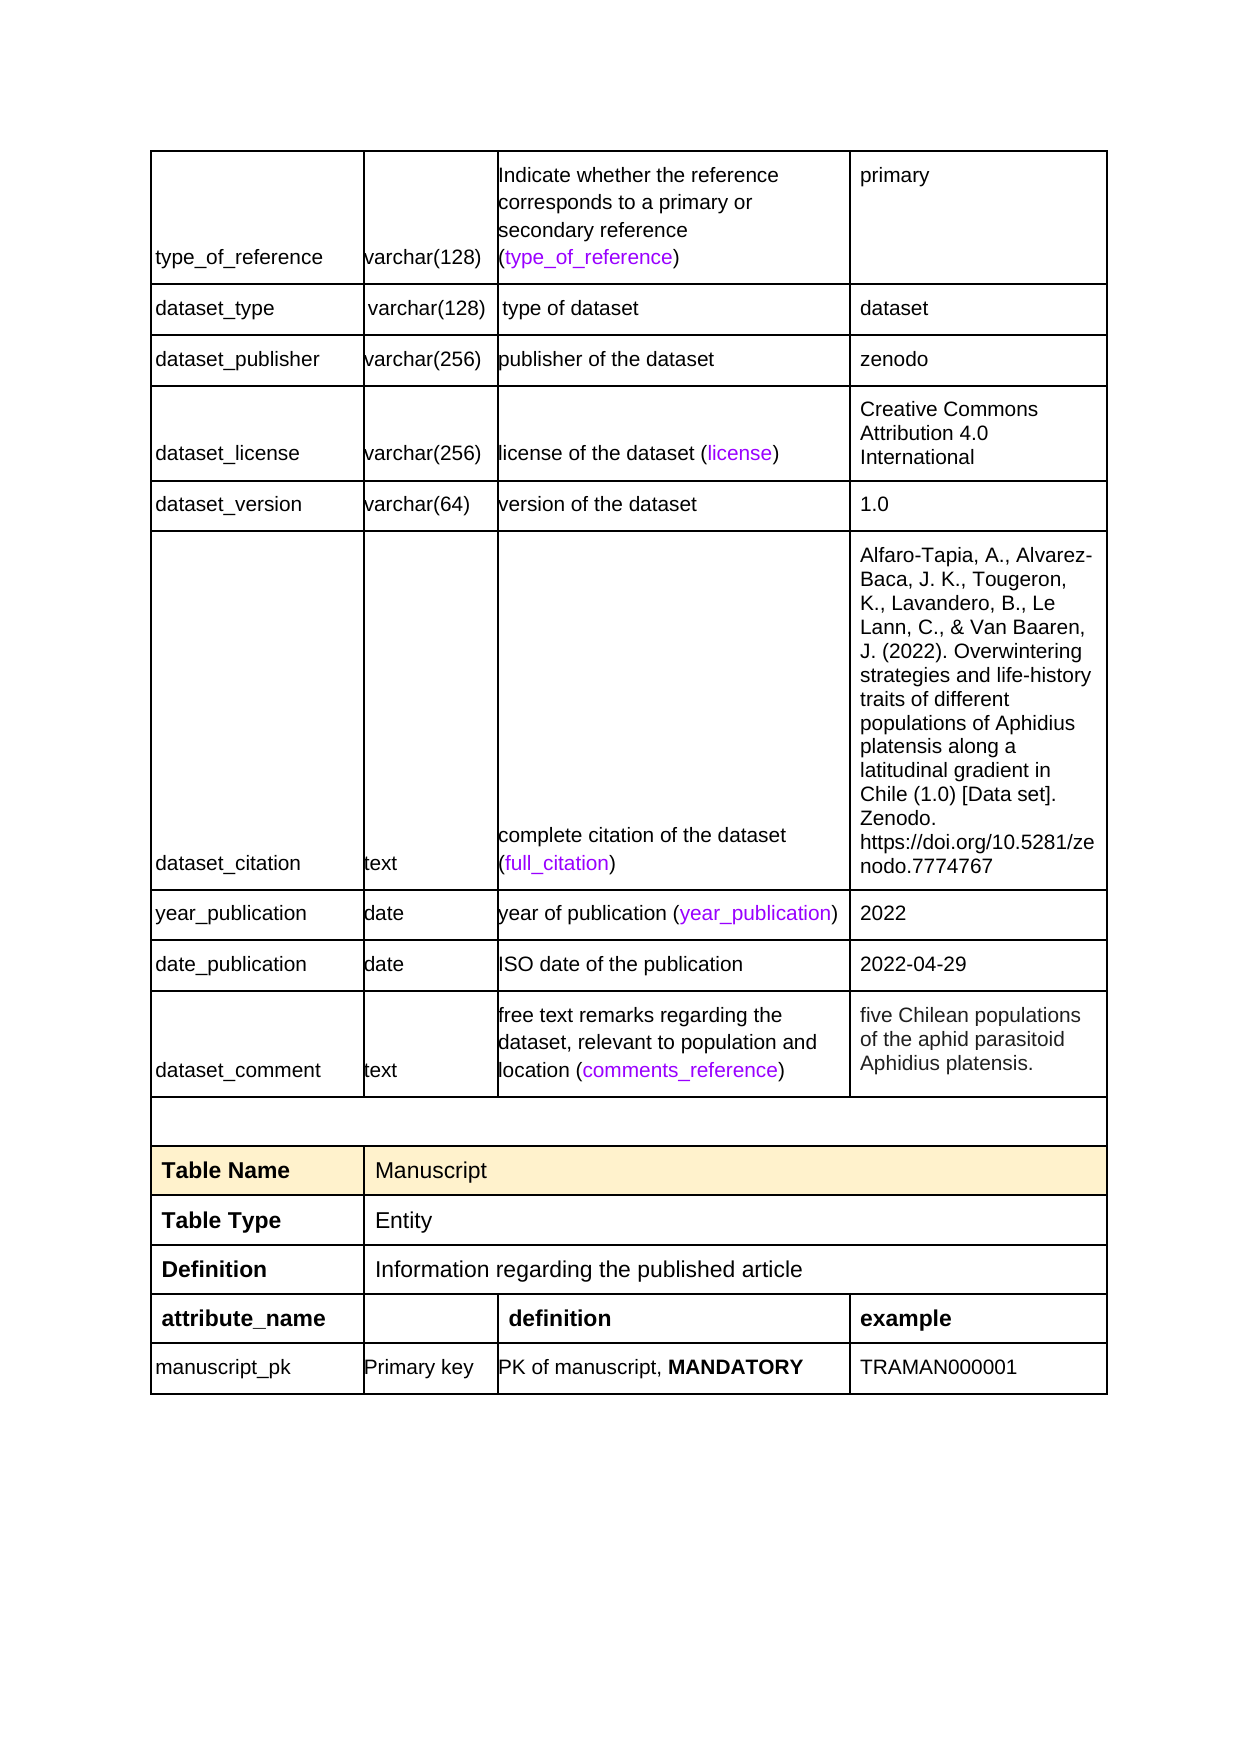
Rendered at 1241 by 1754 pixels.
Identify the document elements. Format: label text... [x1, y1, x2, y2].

table_cell Primary key [365, 1344, 497, 1393]
table_cell dataset_comment [152, 992, 363, 1096]
table_cell manuscript_pk [152, 1344, 363, 1393]
table_cell year of publication (year_publication) [499, 891, 849, 939]
table_cell text [365, 532, 497, 888]
table_cell Indicate whether the reference corresponds to a primary or secondary reference (type_of_reference) [499, 152, 849, 283]
table_cell date [365, 891, 497, 939]
table_cell type of dataset [499, 285, 849, 334]
table_cell dataset [851, 285, 1106, 334]
table_cell varchar(256) [365, 336, 497, 385]
table_cell 2022-04-29 [851, 941, 1106, 990]
table_cell Alfaro-Tapia, A., Alvarez-Baca, J. K., Tougeron, K., Lavandero, B., Le Lann, C., & Van Baaren, J. (2022). Overwintering strategies and life-history traits of different populations of Aphidius platensis along a latitudinal gradient in Chile (1.0) [Data set]. Zenodo. https://doi.org/10.5281/zenodo.7774767 [851, 532, 1106, 888]
table_cell Table Type [152, 1196, 363, 1243]
table_cell text [365, 992, 497, 1096]
table_cell Manuscript [365, 1147, 1106, 1194]
table_cell PK of manuscript, MANDATORY [499, 1344, 849, 1393]
table_cell Entity [365, 1196, 1106, 1243]
table_cell Information regarding the published article [365, 1246, 1106, 1293]
table_cell [152, 1098, 1106, 1145]
table_cell varchar(256) [365, 387, 497, 479]
table_cell type_of_reference [152, 152, 363, 283]
table_cell complete citation of the dataset (full_citation) [499, 532, 849, 888]
table_cell varchar(128) [365, 152, 497, 283]
table_cell TRAMAN000001 [851, 1344, 1106, 1393]
table_cell definition [499, 1295, 849, 1342]
table_cell license of the dataset (license) [499, 387, 849, 479]
table_cell publisher of the dataset [499, 336, 849, 385]
table_cell primary [851, 152, 1106, 283]
table_cell dataset_version [152, 482, 363, 530]
table_cell version of the dataset [499, 482, 849, 530]
table_cell ISO date of the publication [499, 941, 849, 990]
table_cell 2022 [851, 891, 1106, 939]
table_cell dataset_license [152, 387, 363, 479]
table_cell year_publication [152, 891, 363, 939]
table_cell five Chilean populations of the aphid parasitoid Aphidius platensis. [851, 992, 1106, 1096]
table_cell example [851, 1295, 1106, 1342]
table_cell dataset_type [152, 285, 363, 334]
table_cell free text remarks regarding the dataset, relevant to population and location (comments_reference) [499, 992, 849, 1096]
table_cell date [365, 941, 497, 990]
table_cell [365, 1295, 497, 1342]
table_cell dataset_citation [152, 532, 363, 888]
table_cell Definition [152, 1246, 363, 1293]
table_cell date_publication [152, 941, 363, 990]
table_cell varchar(128) [365, 285, 497, 334]
table_cell varchar(64) [365, 482, 497, 530]
table_cell Table Name [152, 1147, 363, 1194]
table_cell Creative Commons Attribution 4.0 International [851, 387, 1106, 479]
table_cell dataset_publisher [152, 336, 363, 385]
table_cell 1.0 [851, 482, 1106, 530]
table_cell attribute_name [152, 1295, 363, 1342]
table_cell zenodo [851, 336, 1106, 385]
